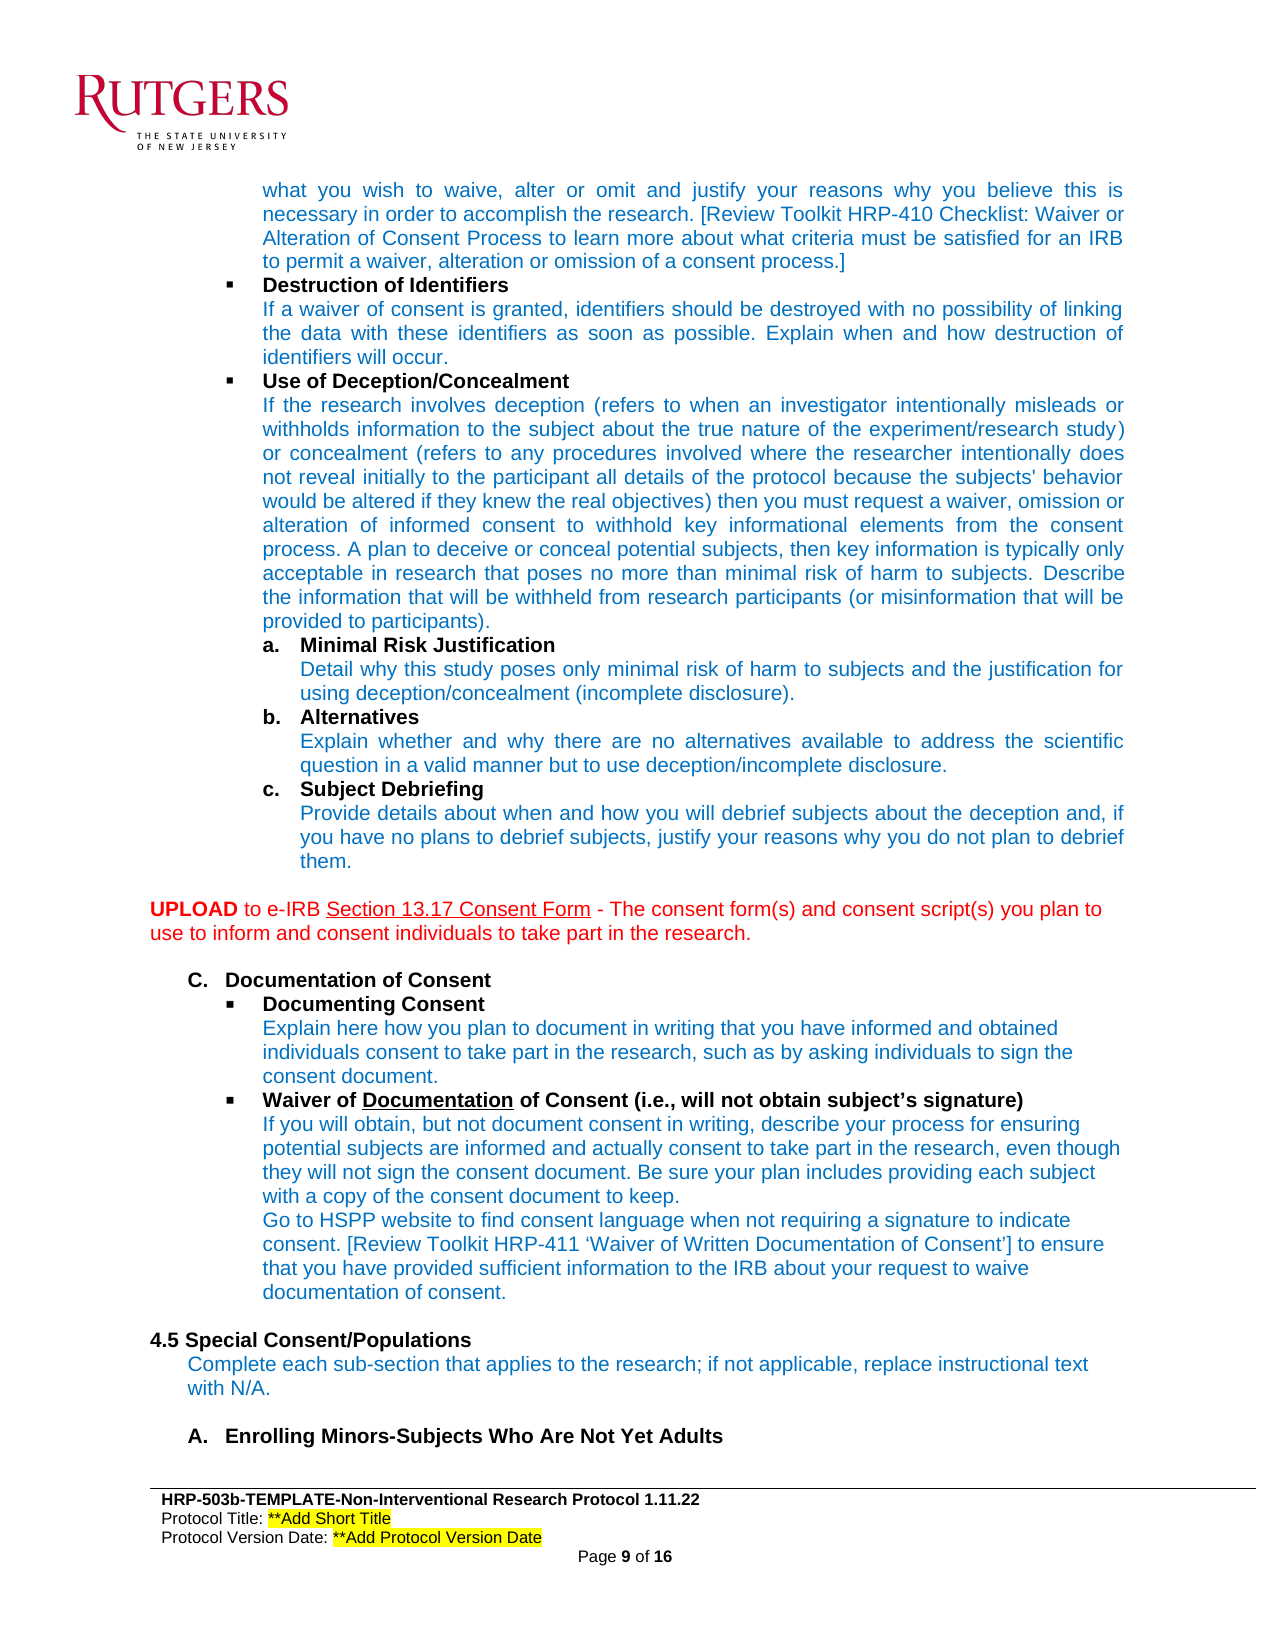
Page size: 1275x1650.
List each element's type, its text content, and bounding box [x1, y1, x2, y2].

list Documentation of Consent [187, 968, 1125, 992]
list Subject Debriefing [262, 777, 1125, 801]
text Complete each sub-section that applies to the research; if not applicable, replace instructional text with N/A. [187, 1352, 1125, 1400]
list Go to HSPP website to find consent language when not requiring a signature to indicate consent. [Review Toolkit HRP-411 ‘Waiver of Written Documentation of Consent’] to ensure that you have provided sufficient information to the IRB about your request to waive documentation of consent. [262, 1208, 1125, 1304]
text 4.5 Special Consent/Populations [150, 1328, 1125, 1352]
list Explain whether and why there are no alternatives available to address the scientific question in a valid manner but to use deception/incomplete disclosure. [300, 729, 1125, 777]
list Documenting Consent [225, 992, 1125, 1016]
list Minimal Risk Justification [262, 633, 1125, 657]
list Alternatives [262, 705, 1125, 729]
list If a waiver of consent is granted, identifiers should be destroyed with no possibility of linking the data with these identifiers as soon as possible. Explain when and how destruction of identifiers will occur. [262, 297, 1125, 369]
list Detail why this study poses only minimal risk of harm to subjects and the justification for using deception/concealment (incomplete disclosure). [300, 657, 1125, 705]
list Provide details about when and how you will debrief subjects about the deception and, if you have no plans to debrief subjects, justify your reasons why you do not plan to debrief them. [300, 801, 1125, 872]
picture [75, 75, 288, 150]
text UPLOAD to e-IRB Section 13.17 Consent Form - The consent form(s) and consent script(s) you plan to use to inform and consent individuals to take part in the research. [150, 896, 1125, 944]
list Use of Deception/Concealment [225, 369, 1125, 393]
list If you will obtain, but not document consent in writing, describe your process for ensuring potential subjects are informed and actually consent to take part in the research, even though they will not sign the consent document. Be sure your plan includes providing each subject with a copy of the consent document to keep. [262, 1112, 1125, 1208]
list Enrolling Minors-Subjects Who Are Not Yet Adults [187, 1424, 1125, 1448]
list Explain here how you plan to document in writing that you have informed and obtained individuals consent to take part in the research, such as by asking individuals to sign the consent document. [262, 1016, 1125, 1088]
list Destruction of Identifiers [225, 273, 1125, 297]
list If the research involves deception (refers to when an investigator intentionally misleads or withholds information to the subject about the true nature of the experiment/research study) or concealment (refers to any procedures involved where the researcher intentionally does not reveal initially to the participant all details of the protocol because the subjects' behavior would be altered if they knew the real objectives) then you must request a waiver, omission or alteration of informed consent to withhold key informational elements from the consent process. A plan to deceive or conceal potential subjects, then key information is typically only acceptable in research that poses no more than minimal risk of harm to subjects. Describe the information that will be withheld from research participants (or misinformation that will be provided to participants). [262, 393, 1125, 633]
list Waiver of Documentation of Consent (i.e., will not obtain subject’s signature) [225, 1088, 1125, 1112]
